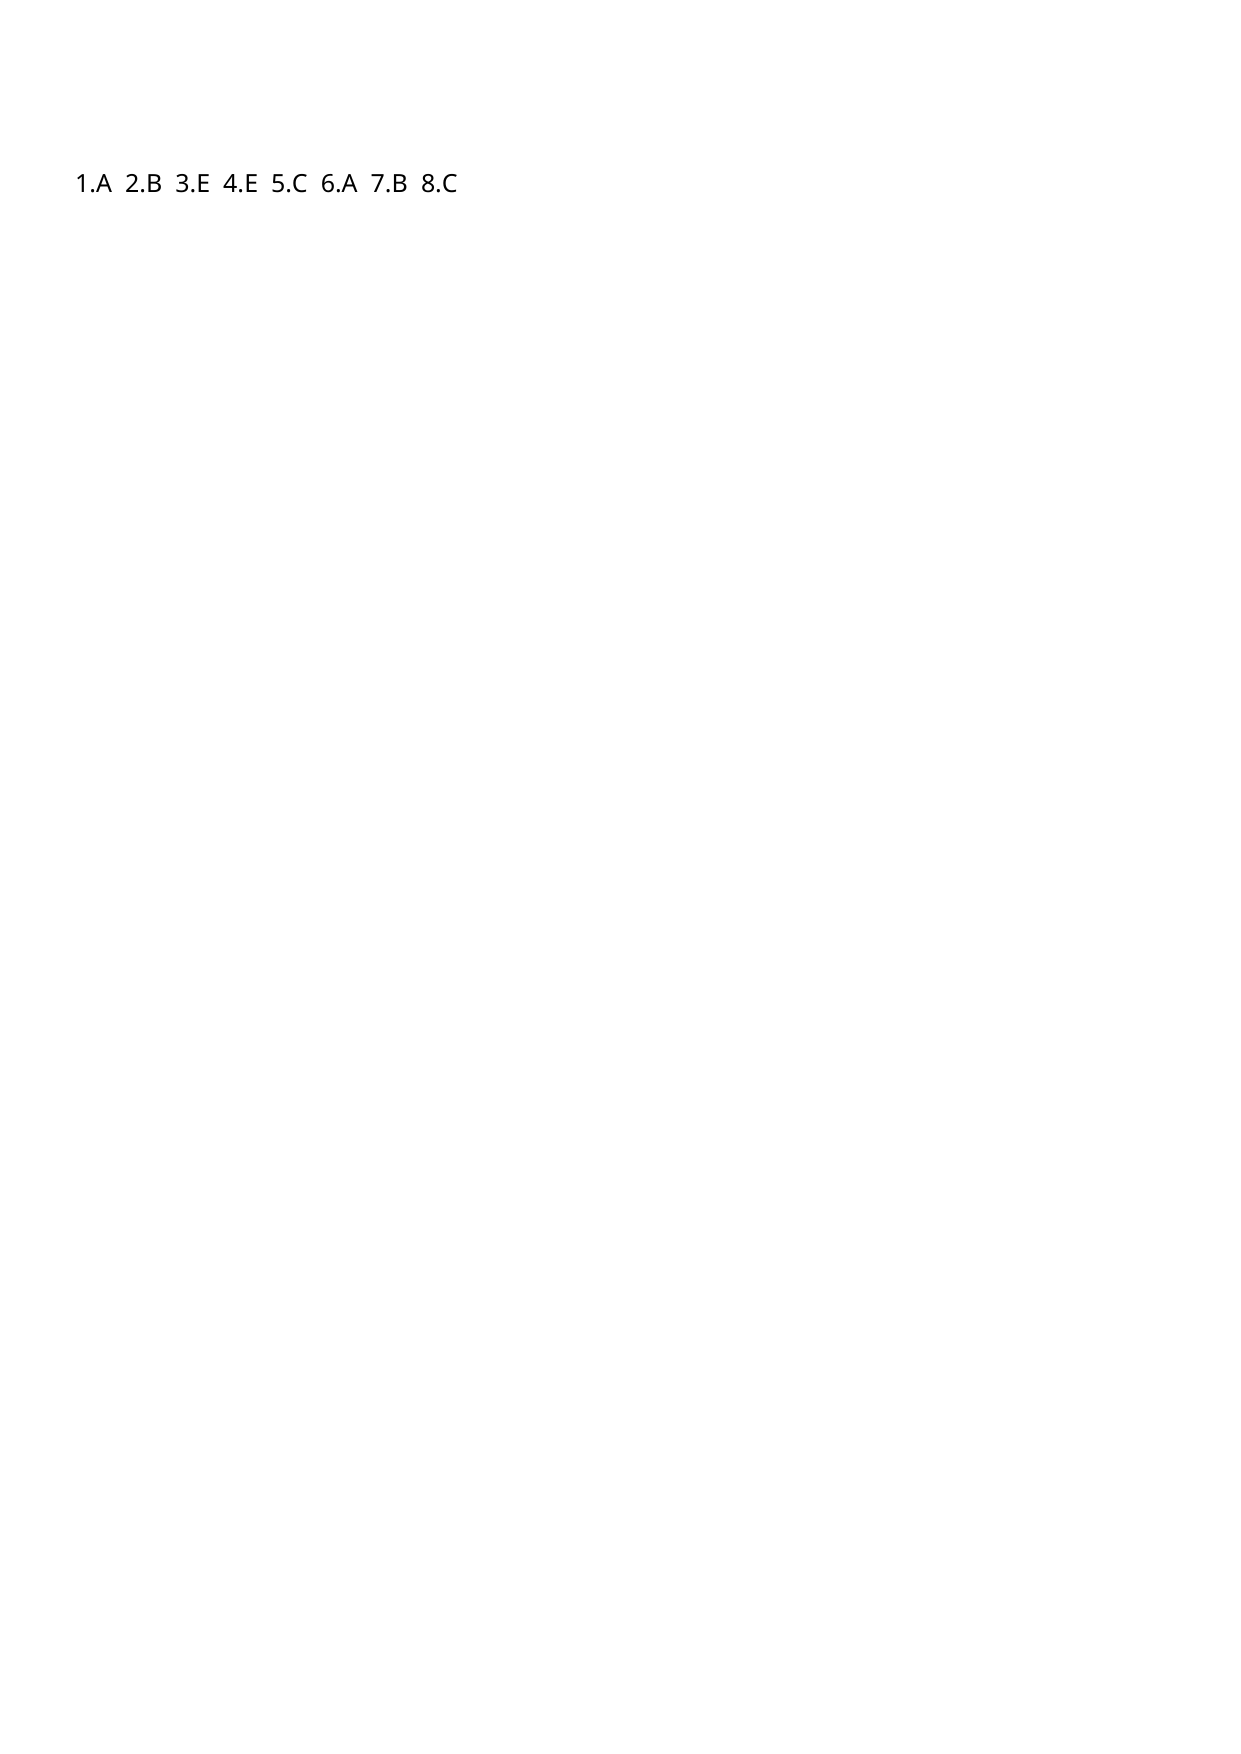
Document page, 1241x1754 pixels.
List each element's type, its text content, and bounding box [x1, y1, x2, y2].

text 1.A 2.B 3.E 4.E 5.C 6.A 7.B 8.C [75, 164, 1165, 202]
